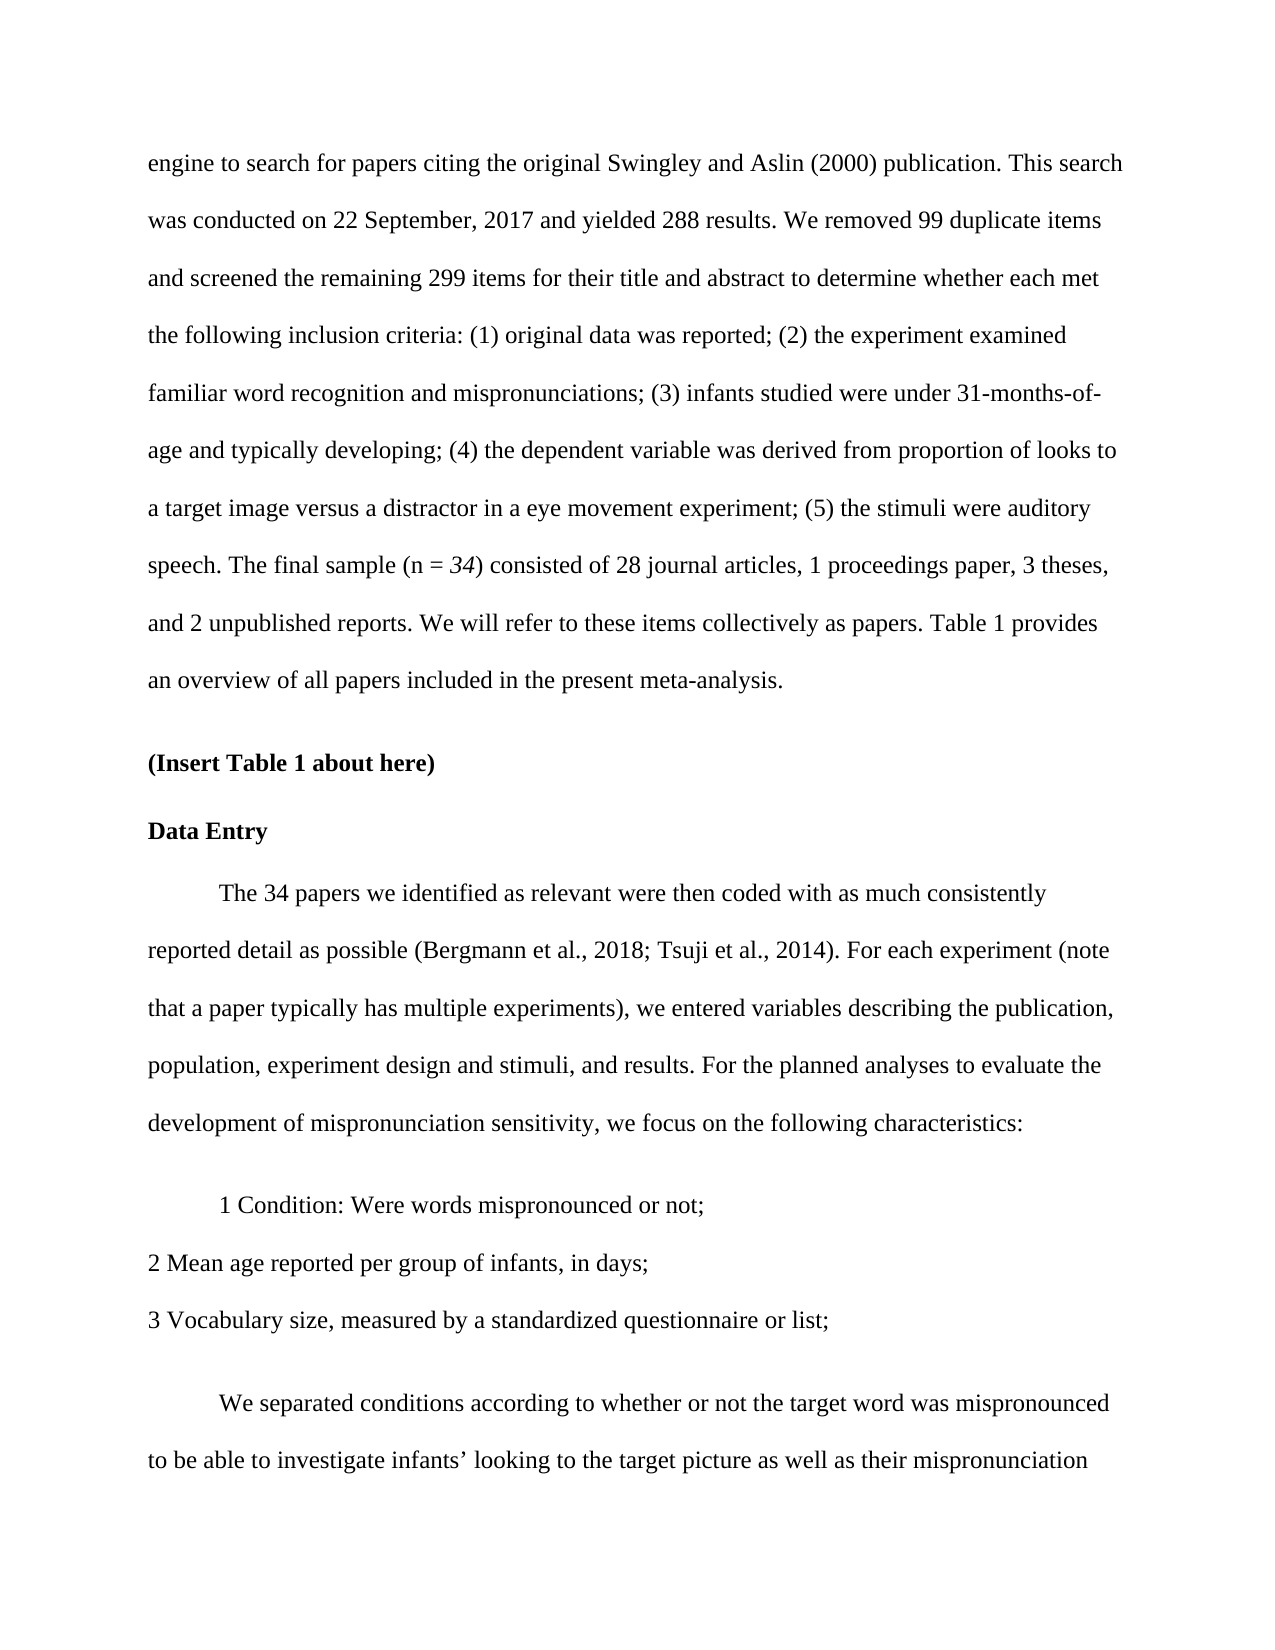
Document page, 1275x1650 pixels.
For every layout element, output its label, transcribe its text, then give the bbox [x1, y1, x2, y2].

subtitle (Insert Table 1 about here) [148, 748, 1127, 776]
text The 34 papers we identified as relevant were then coded with as much consistently reported detail as possible (Bergmann et al., 2018; Tsuji et al., 2014). For each experiment (note that a paper typically has multiple experiments), we entered variables describing the publication, population, experiment design and stimuli, and results. For the planned analyses to evaluate the development of mispronunciation sensitivity, we focus on the following characteristics: [148, 878, 1127, 1136]
subtitle Data Entry [148, 816, 1127, 844]
